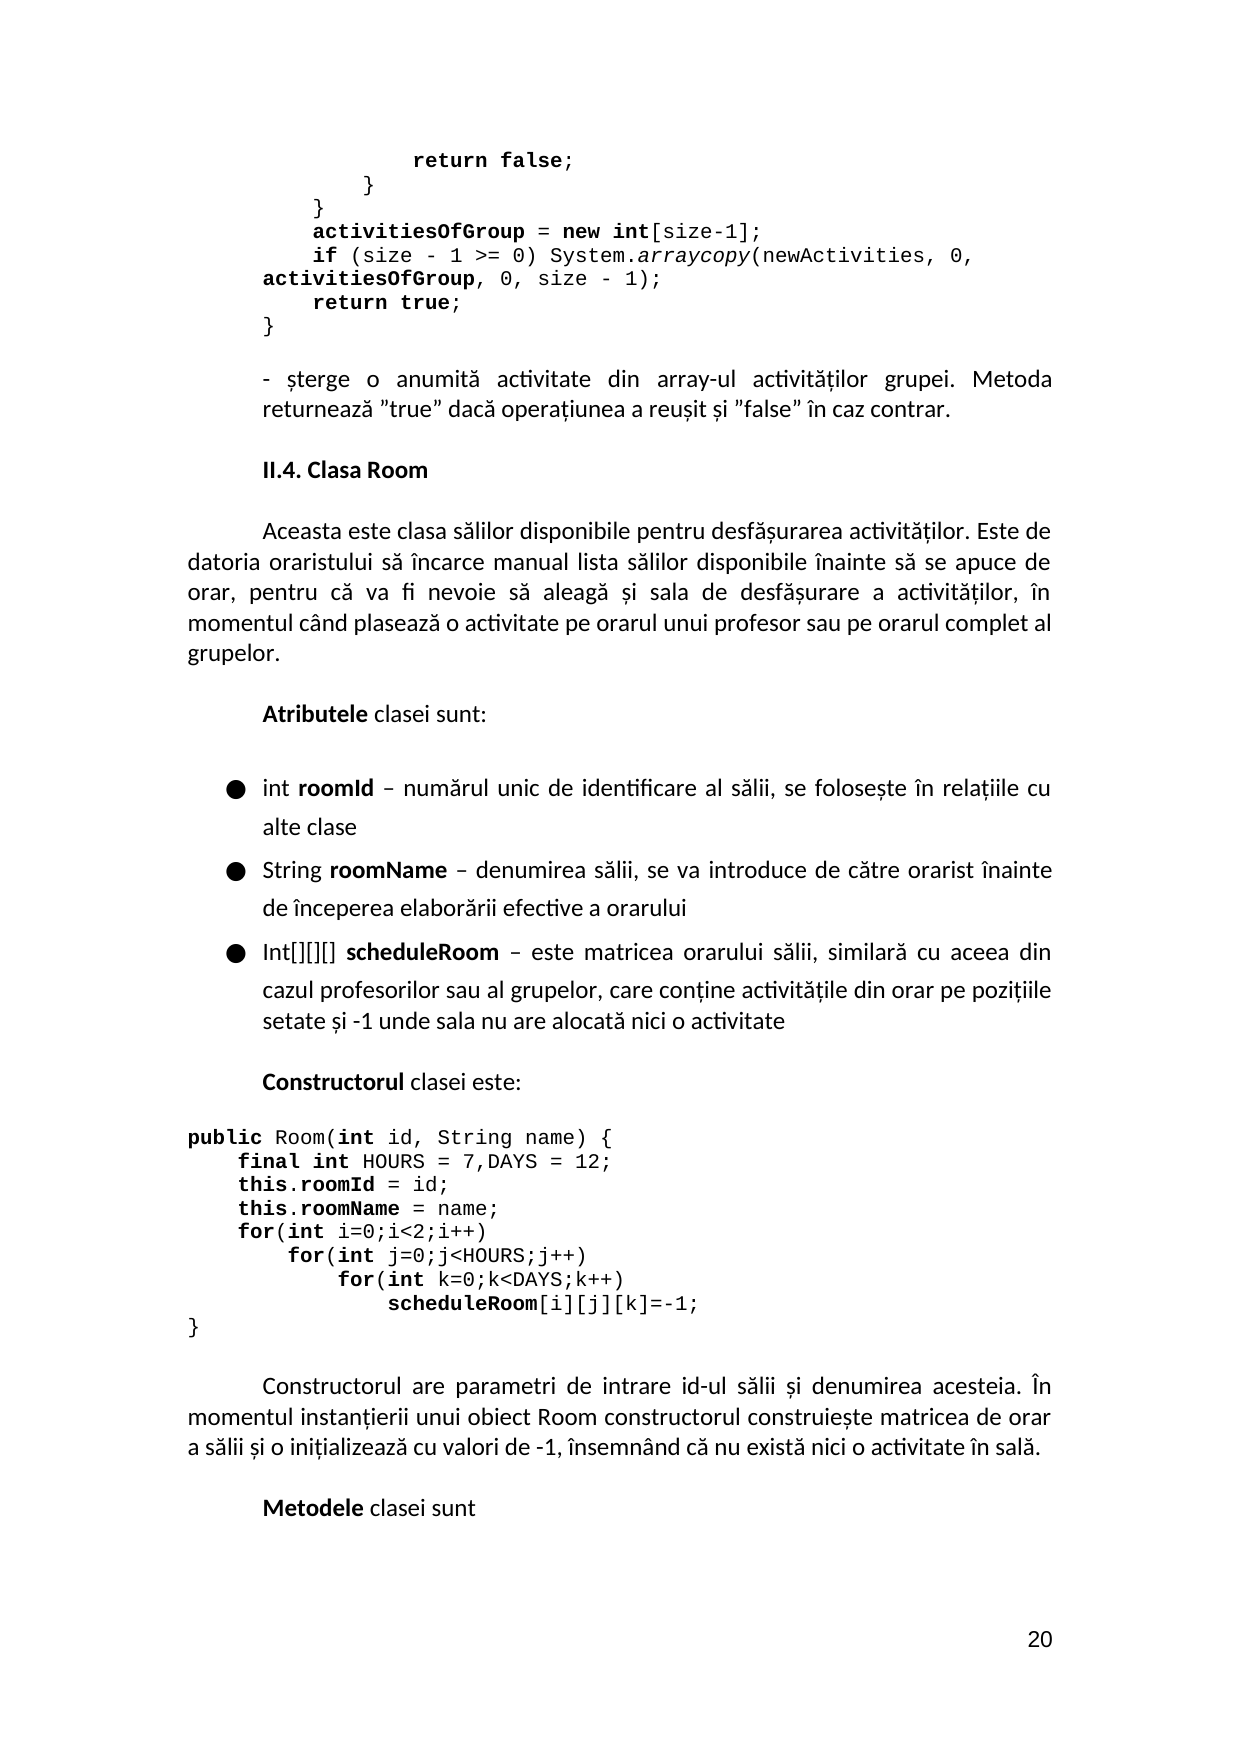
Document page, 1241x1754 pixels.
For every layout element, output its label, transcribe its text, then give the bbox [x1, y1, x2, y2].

text - șterge o anumită activitate din array-ul activităților grupei. Metoda returnează ”true” dacă operațiunea a reușit și ”false” în caz contrar. [262, 363, 1053, 424]
text II.4. Clasa Room [187, 454, 1053, 485]
text public Room(int id, String name) { final int HOURS = 7,DAYS = 12; this.roomId = id; this.roomName = name; for(int i=0;i<2;i++) for(int j=0;j<HOURS;j++) for(int k=0;k<DAYS;k++) scheduleRoom[i][j][k]=-1; } [187, 1127, 1053, 1340]
text Atributele clasei sunt: [187, 698, 1053, 729]
text Constructorul clasei este: [262, 1066, 1053, 1096]
text Metodele clasei sunt [187, 1492, 1053, 1523]
list int roomId – numărul unic de identificare al sălii, se folosește în relațiile cu alte clase [225, 759, 1053, 841]
list Int[][][] scheduleRoom – este matricea orarului sălii, similară cu aceea din cazul profesorilor sau al grupelor, care conține activitățile din orar pe pozițiile setate și -1 unde sala nu are alocată nici o activitate [225, 923, 1053, 1035]
text Constructorul are parametri de intrare id-ul sălii și denumirea acesteia. În momentul instanțierii unui obiect Room constructorul construiește matricea de orar a sălii și o inițializează cu valori de -1, însemnând că nu există nici o activitate în sală. [187, 1370, 1053, 1462]
text Aceasta este clasa sălilor disponibile pentru desfășurarea activităților. Este de datoria oraristului să încarce manual lista sălilor disponibile înainte să se apuce de orar, pentru că va fi nevoie să aleagă și sala de desfășurare a activităților, în momentul când plasează o activitate pe orarul unui profesor sau pe orarul complet al grupelor. [187, 515, 1053, 668]
list String roomName – denumirea sălii, se va introduce de către orarist înainte de începerea elaborării efective a orarului [225, 841, 1053, 923]
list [225, 150, 1053, 339]
